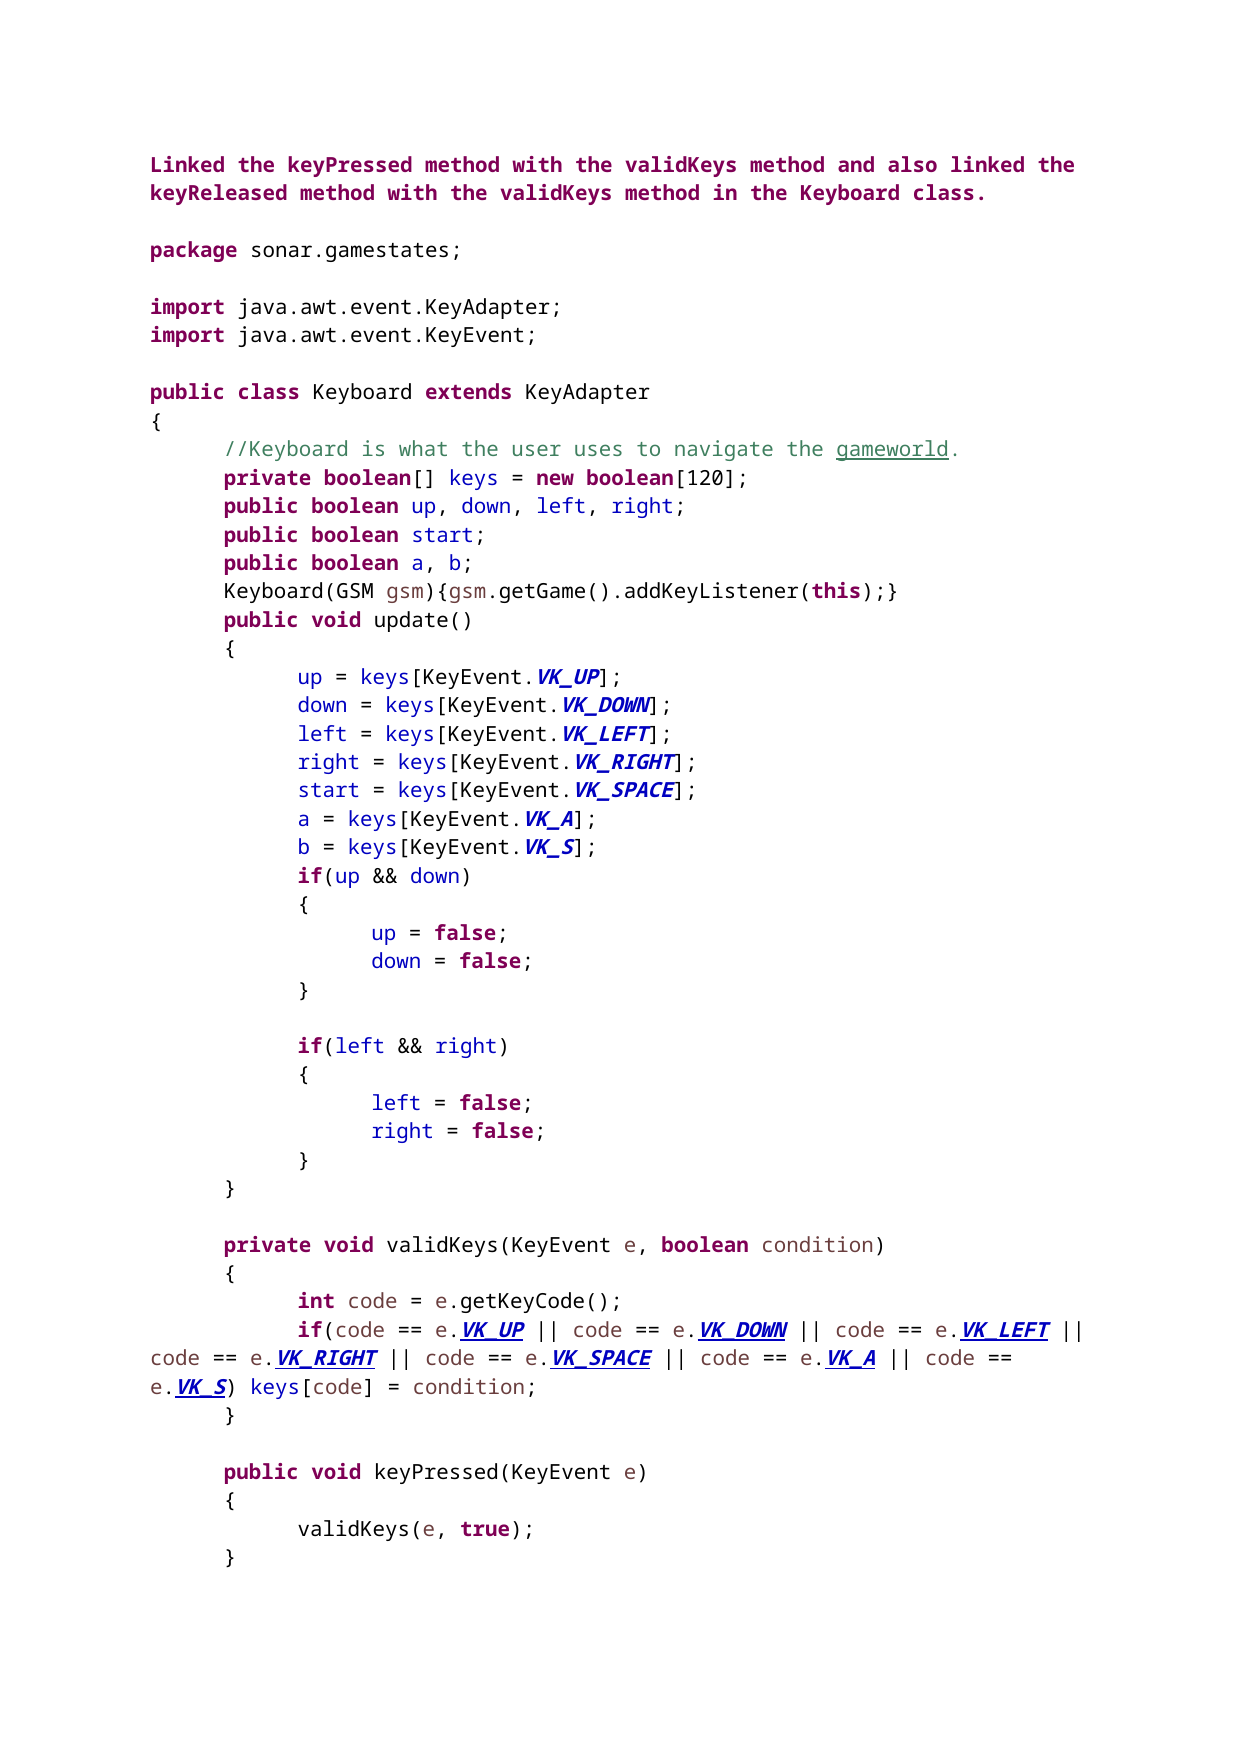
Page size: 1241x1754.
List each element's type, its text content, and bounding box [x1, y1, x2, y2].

text int code = e.getKeyCode(); [150, 1287, 1090, 1315]
text public boolean up, down, left, right; [150, 491, 1090, 520]
text up = keys[KeyEvent.VK_UP]; [150, 662, 1090, 690]
text Keyboard(GSM gsm){gsm.getGame().addKeyListener(this);} [150, 577, 1090, 605]
text public class Keyboard extends KeyAdapter [150, 377, 1090, 406]
text import java.awt.event.KeyAdapter; [150, 292, 1090, 321]
text if(left && right) [150, 1031, 1090, 1059]
text { [150, 406, 1090, 434]
text public boolean a, b; [150, 548, 1090, 577]
text if(up && down) [150, 861, 1090, 889]
text b = keys[KeyEvent.VK_S]; [150, 832, 1090, 861]
text right = keys[KeyEvent.VK_RIGHT]; [150, 747, 1090, 776]
text { [150, 1258, 1090, 1287]
text package sonar.gamestates; [150, 235, 1090, 264]
text left = false; [150, 1088, 1090, 1116]
text public boolean start; [150, 520, 1090, 548]
text public void update() [150, 605, 1090, 633]
text { [150, 1059, 1090, 1088]
text private boolean[] keys = new boolean[120]; [150, 463, 1090, 491]
text start = keys[KeyEvent.VK_SPACE]; [150, 776, 1090, 804]
text up = false; [150, 918, 1090, 946]
text { [150, 633, 1090, 662]
text import java.awt.event.KeyEvent; [150, 321, 1090, 349]
text left = keys[KeyEvent.VK_LEFT]; [150, 719, 1090, 747]
text validKeys(e, true); [150, 1514, 1090, 1542]
text } [150, 1542, 1090, 1571]
text down = keys[KeyEvent.VK_DOWN]; [150, 690, 1090, 719]
text down = false; [150, 946, 1090, 975]
text a = keys[KeyEvent.VK_A]; [150, 804, 1090, 832]
text } [150, 1400, 1090, 1429]
text { [150, 889, 1090, 918]
text right = false; [150, 1116, 1090, 1145]
text } [150, 1145, 1090, 1173]
text } [150, 975, 1090, 1003]
text { [150, 1485, 1090, 1514]
text if(code == e.VK_UP || code == e.VK_DOWN || code == e.VK_LEFT || code == e.VK_RIGHT || code == e.VK_SPACE || code == e.VK_A || code == e.VK_S) keys[code] = condition; [150, 1315, 1090, 1400]
text Linked the keyPressed method with the validKeys method and also linked the keyReleased method with the validKeys method in the Keyboard class. [150, 150, 1090, 207]
text //Keyboard is what the user uses to navigate the gameworld. [150, 434, 1090, 463]
text public void keyPressed(KeyEvent e) [150, 1457, 1090, 1485]
text private void validKeys(KeyEvent e, boolean condition) [150, 1230, 1090, 1258]
text } [150, 1173, 1090, 1202]
